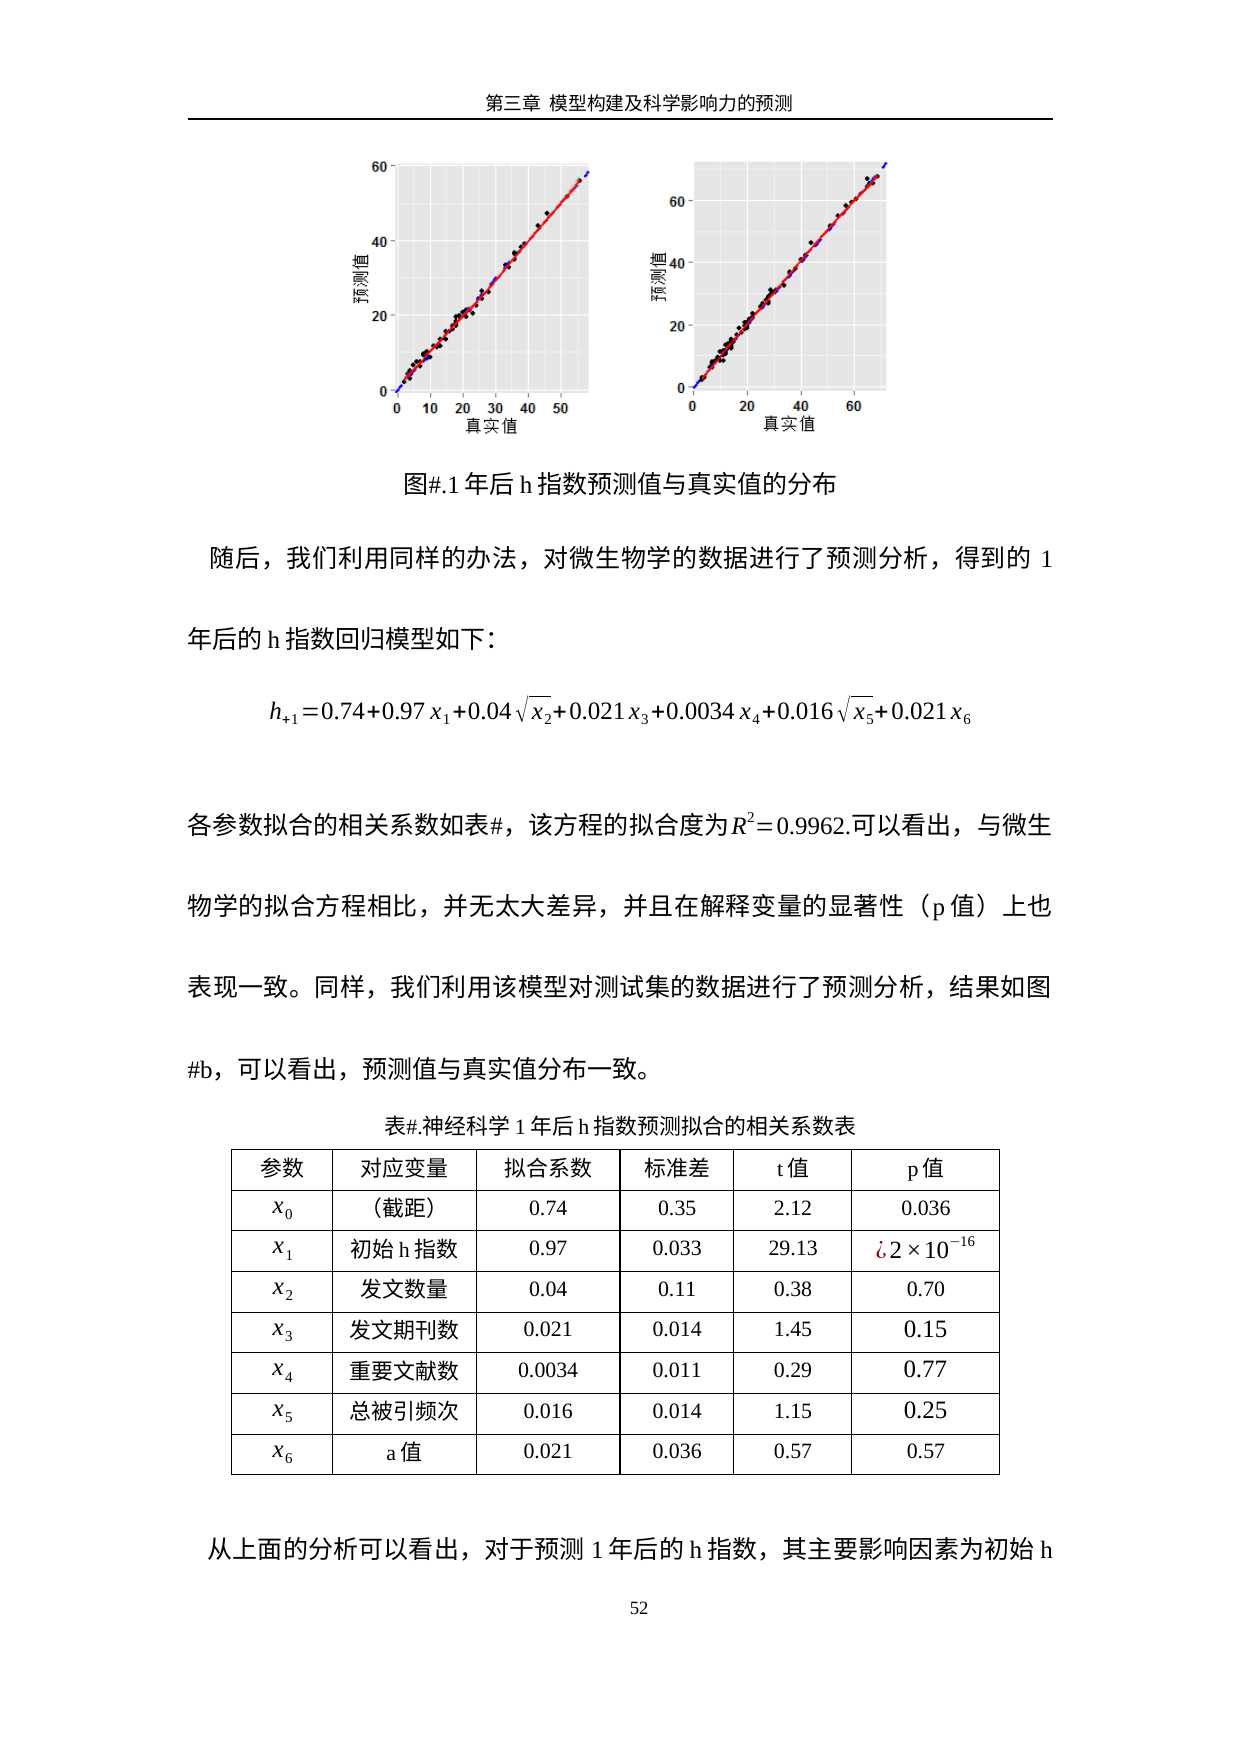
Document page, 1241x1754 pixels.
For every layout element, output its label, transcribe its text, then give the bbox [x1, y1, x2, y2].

table_cell [232, 1313, 332, 1352]
table_cell [232, 1353, 332, 1393]
table_cell 0.021 [477, 1435, 619, 1474]
table_cell 0.011 [621, 1353, 733, 1393]
table_cell 0.016 [477, 1394, 619, 1433]
table_cell 2.12 [734, 1191, 851, 1230]
table_cell 0.11 [621, 1272, 733, 1312]
table_cell 0.74 [477, 1191, 619, 1230]
table_header t值 [734, 1150, 851, 1190]
table_cell 0.036 [852, 1191, 999, 1230]
table_cell [852, 1231, 999, 1271]
table_cell [852, 1313, 999, 1352]
table_cell 0.70 [852, 1272, 999, 1312]
table_cell 0.57 [734, 1435, 851, 1474]
table_cell 0.97 [477, 1231, 619, 1271]
table_cell [232, 1191, 332, 1230]
table_cell 29.13 [734, 1231, 851, 1271]
table_cell 0.57 [852, 1435, 999, 1474]
table_cell 1.15 [734, 1394, 851, 1433]
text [187, 1515, 1053, 1580]
table_cell 0.036 [621, 1435, 733, 1474]
table_cell 发文期刊数 [333, 1313, 476, 1352]
text 随后，我们利用同样的办法，对微生物学的数据进行了预测分析，得到的1年后的h指数回归模型如下： [187, 524, 1053, 670]
table_cell 0.29 [734, 1353, 851, 1393]
table_header 对应变量 [333, 1150, 476, 1190]
table_cell [852, 1394, 999, 1433]
text 表#.神经科学1年后h指数预测拟合的相关系数表 [187, 1109, 1053, 1141]
table_cell [232, 1394, 332, 1433]
table_cell 1.45 [734, 1313, 851, 1352]
table_cell 0.021 [477, 1313, 619, 1352]
table_cell 0.014 [621, 1394, 733, 1433]
table_cell 重要文献数 [333, 1353, 476, 1393]
table_header 拟合系数 [477, 1150, 619, 1190]
table_cell a值 [333, 1435, 476, 1474]
picture [648, 154, 892, 438]
table_header 标准差 [621, 1150, 733, 1190]
table_cell 总被引频次 [333, 1394, 476, 1433]
table_cell （截距） [333, 1191, 476, 1230]
table_cell 0.0034 [477, 1353, 619, 1393]
table_cell 发文数量 [333, 1272, 476, 1312]
picture [348, 156, 592, 438]
table_cell [852, 1353, 999, 1393]
table_header p值 [852, 1150, 999, 1190]
table_cell 0.38 [734, 1272, 851, 1312]
table_cell 初始h指数 [333, 1231, 476, 1271]
table_cell [232, 1272, 332, 1312]
text 图#.1年后h指数预测值与真实值的分布 [187, 450, 1053, 515]
table_cell [232, 1435, 332, 1474]
table_cell 0.014 [621, 1313, 733, 1352]
table_cell 0.033 [621, 1231, 733, 1271]
table_cell 0.04 [477, 1272, 619, 1312]
table_cell 0.35 [621, 1191, 733, 1230]
table_cell [232, 1231, 332, 1271]
table_header 参数 [232, 1150, 332, 1190]
text 各参数拟合的相关系数如表#，该方程的拟合度为.可以看出，与微生物学的拟合方程相比，并无太大差异，并且在解释变量的显著性（p值）上也表现一致。同样，我们利用该模型对测试集的数据进行了预测分析，结果如图#b，可以看出，预测值与真实值分布一致。 [187, 791, 1053, 1100]
